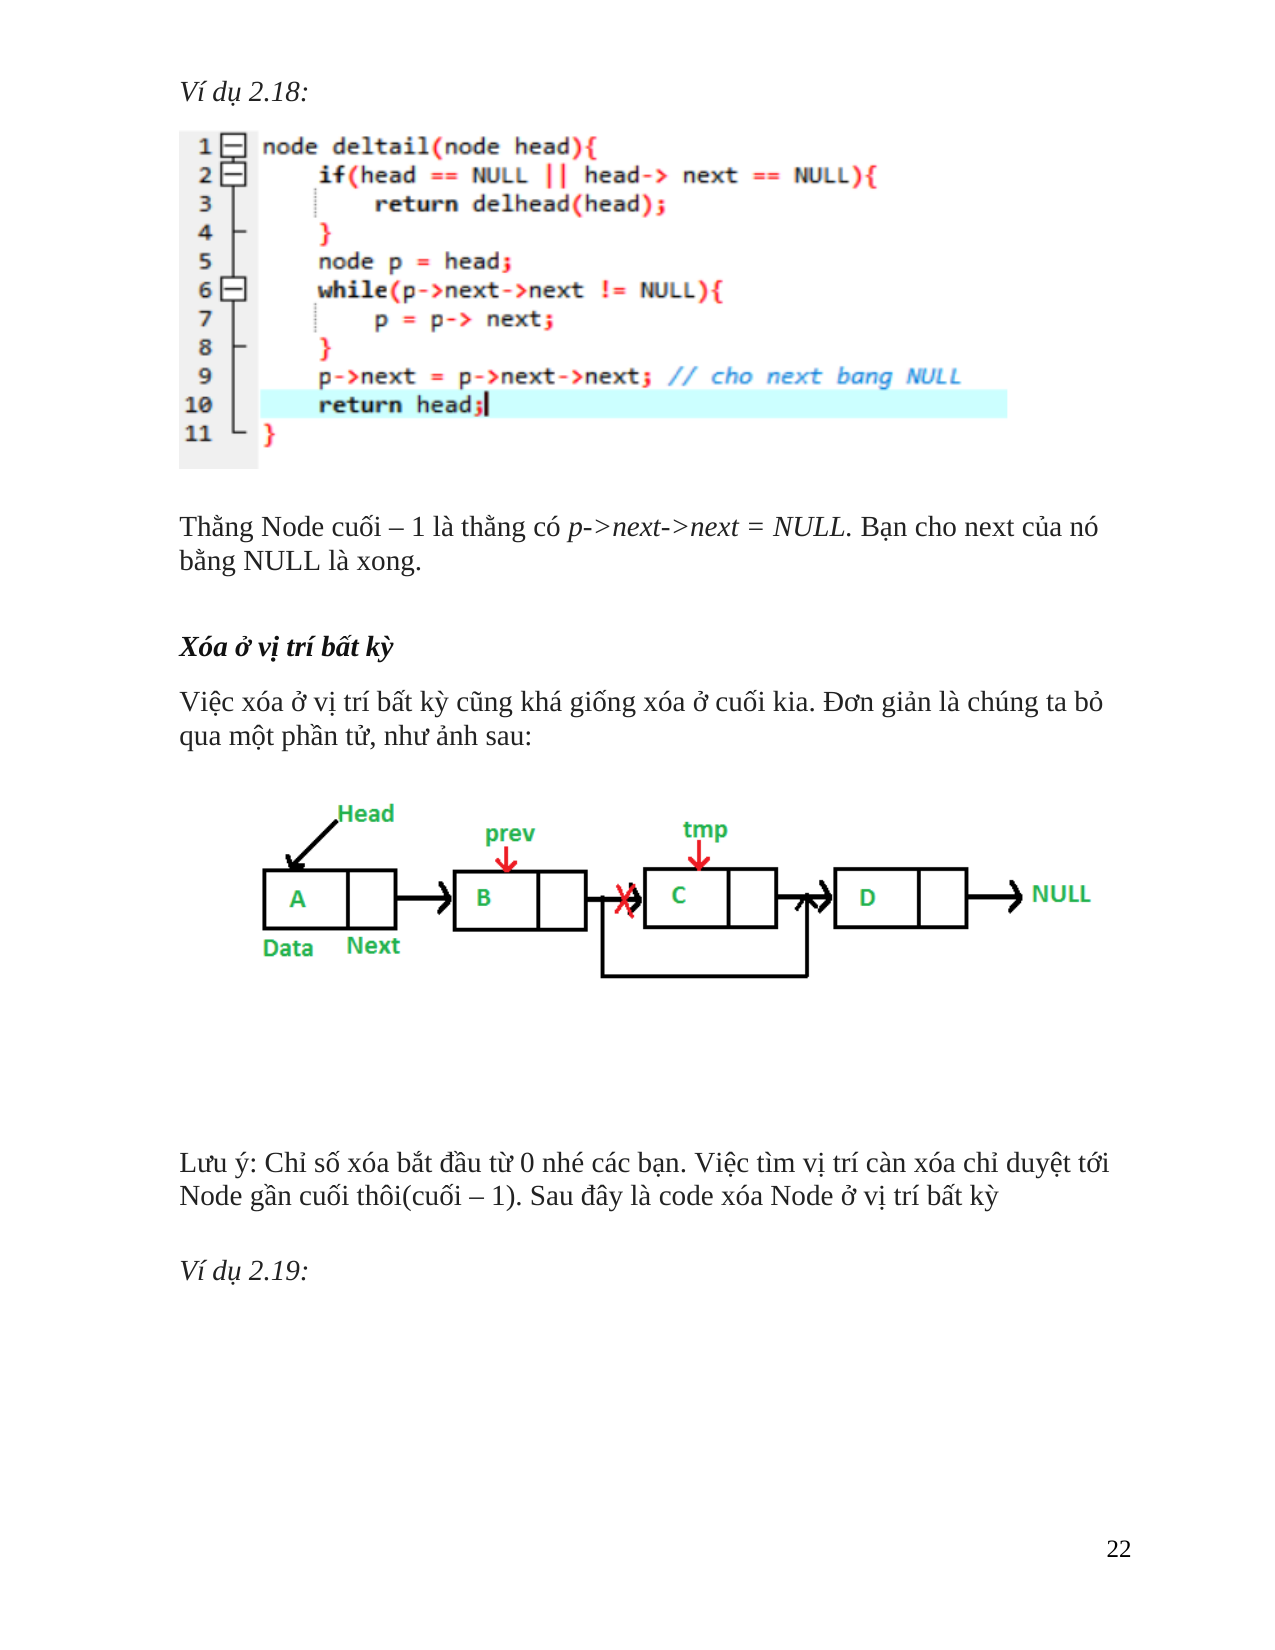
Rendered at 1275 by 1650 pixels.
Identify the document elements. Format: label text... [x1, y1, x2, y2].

subtitle Xóa ở vị trí bất kỳ [179, 617, 1131, 662]
picture [179, 792, 1155, 1105]
text Ví dụ 2.18: [179, 74, 1131, 107]
picture [179, 126, 1008, 469]
text Việc xóa ở vị trí bất kỳ cũng khá giống xóa ở cuối kia. Đơn giản là chúng ta bỏ qua một phần tử, như ảnh sau: [179, 684, 1131, 751]
text Thằng Node cuối – 1 là thằng có p->next->next = NULL. Bạn cho next của nó bằng NULL là xong. [179, 509, 1131, 577]
text Ví dụ 2.19: [179, 1253, 1131, 1286]
text Lưu ý: Chỉ số xóa bắt đầu từ 0 nhé các bạn. Việc tìm vị trí càn xóa chỉ duyệt tới Node gần cuối thôi(cuối – 1). Sau đây là code xóa Node ở vị trí bất kỳ [179, 1145, 1131, 1212]
